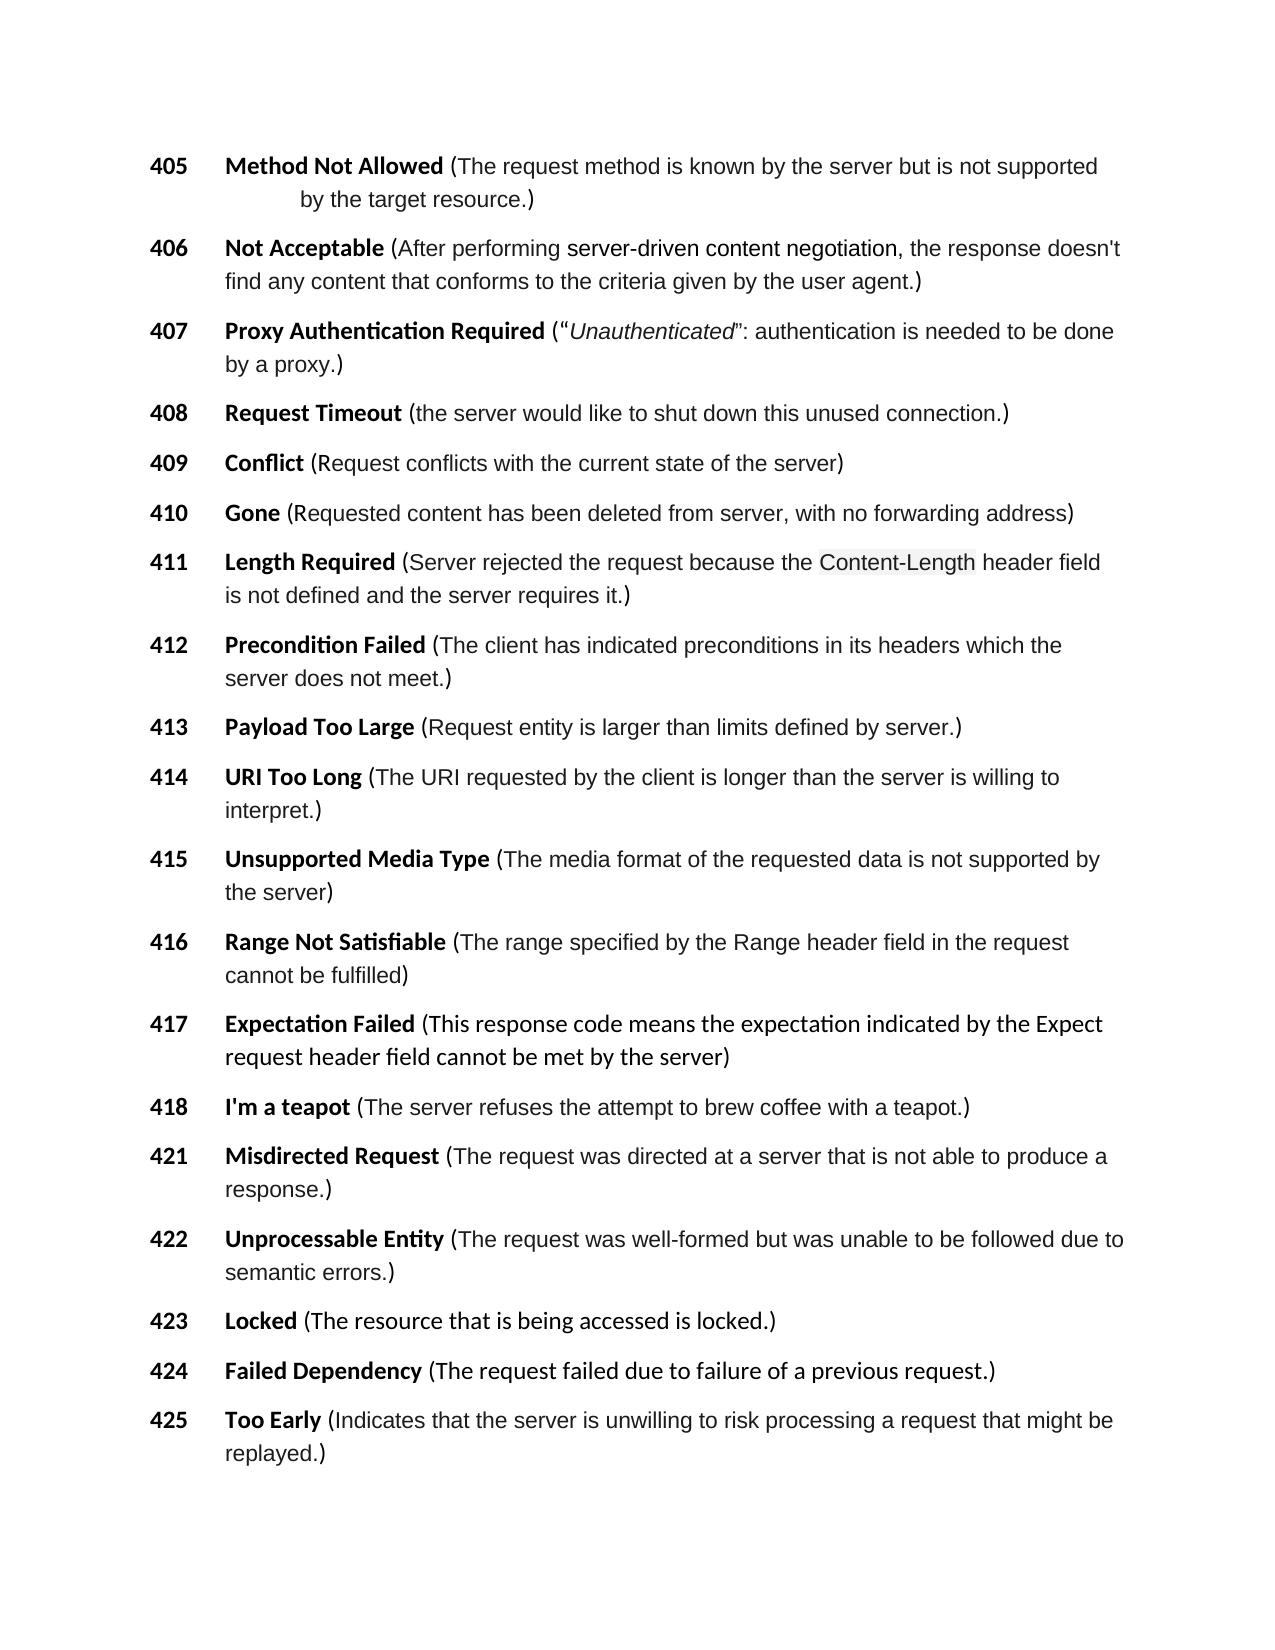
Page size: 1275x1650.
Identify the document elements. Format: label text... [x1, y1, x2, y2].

text 405 Method Not Allowed (The request method is known by the server but is not supported by the target resource.) [150, 150, 1125, 213]
text 410 Gone (Requested content has been deleted from server, with no forwarding address) [150, 497, 1125, 527]
text 409 Conflict (Request conflicts with the current state of the server) [150, 447, 1125, 478]
text 424 Failed Dependency (The request failed due to failure of a previous request.) [150, 1355, 1125, 1386]
text 412 Precondition Failed (The client has indicated preconditions in its headers which the server does not meet.) [150, 629, 1125, 692]
text 413 Payload Too Large (Request entity is larger than limits defined by server.) [150, 711, 1125, 742]
text 422 Unprocessable Entity (The request was well-formed but was unable to be followed due to semantic errors.) [150, 1223, 1125, 1286]
text 414 URI Too Long (The URI requested by the client is longer than the server is willing to interpret.) [150, 761, 1125, 824]
text 425 Too Early (Indicates that the server is unwilling to risk processing a request that might be replayed.) [150, 1404, 1125, 1468]
text 406 Not Acceptable (After performing server-driven content negotiation, the response doesn't find any content that conforms to the criteria given by the user agent.) [150, 232, 1125, 296]
text 415 Unsupported Media Type (The media format of the requested data is not supported by the server) [150, 843, 1125, 907]
text 407 Proxy Authentication Required (“Unauthenticated”: authentication is needed to be done by a proxy.) [150, 315, 1125, 378]
text 421 Misdirected Request (The request was directed at a server that is not able to produce a response.) [150, 1140, 1125, 1204]
text 418 I'm a teapot (The server refuses the attempt to brew coffee with a teapot.) [150, 1091, 1125, 1121]
text 423 Locked (The resource that is being accessed is locked.) [150, 1305, 1125, 1336]
text 408 Request Timeout (the server would like to shut down this unused connection.) [150, 397, 1125, 428]
text 411 Length Required (Server rejected the request because the Content-Length header field is not defined and the server requires it.) [150, 546, 1125, 610]
text 416 Range Not Satisfiable (The range specified by the Range header field in the request cannot be fulfilled) [150, 926, 1125, 989]
text 417 Expectation Failed (This response code means the expectation indicated by the Expect request header field cannot be met by the server) [150, 1008, 1125, 1072]
